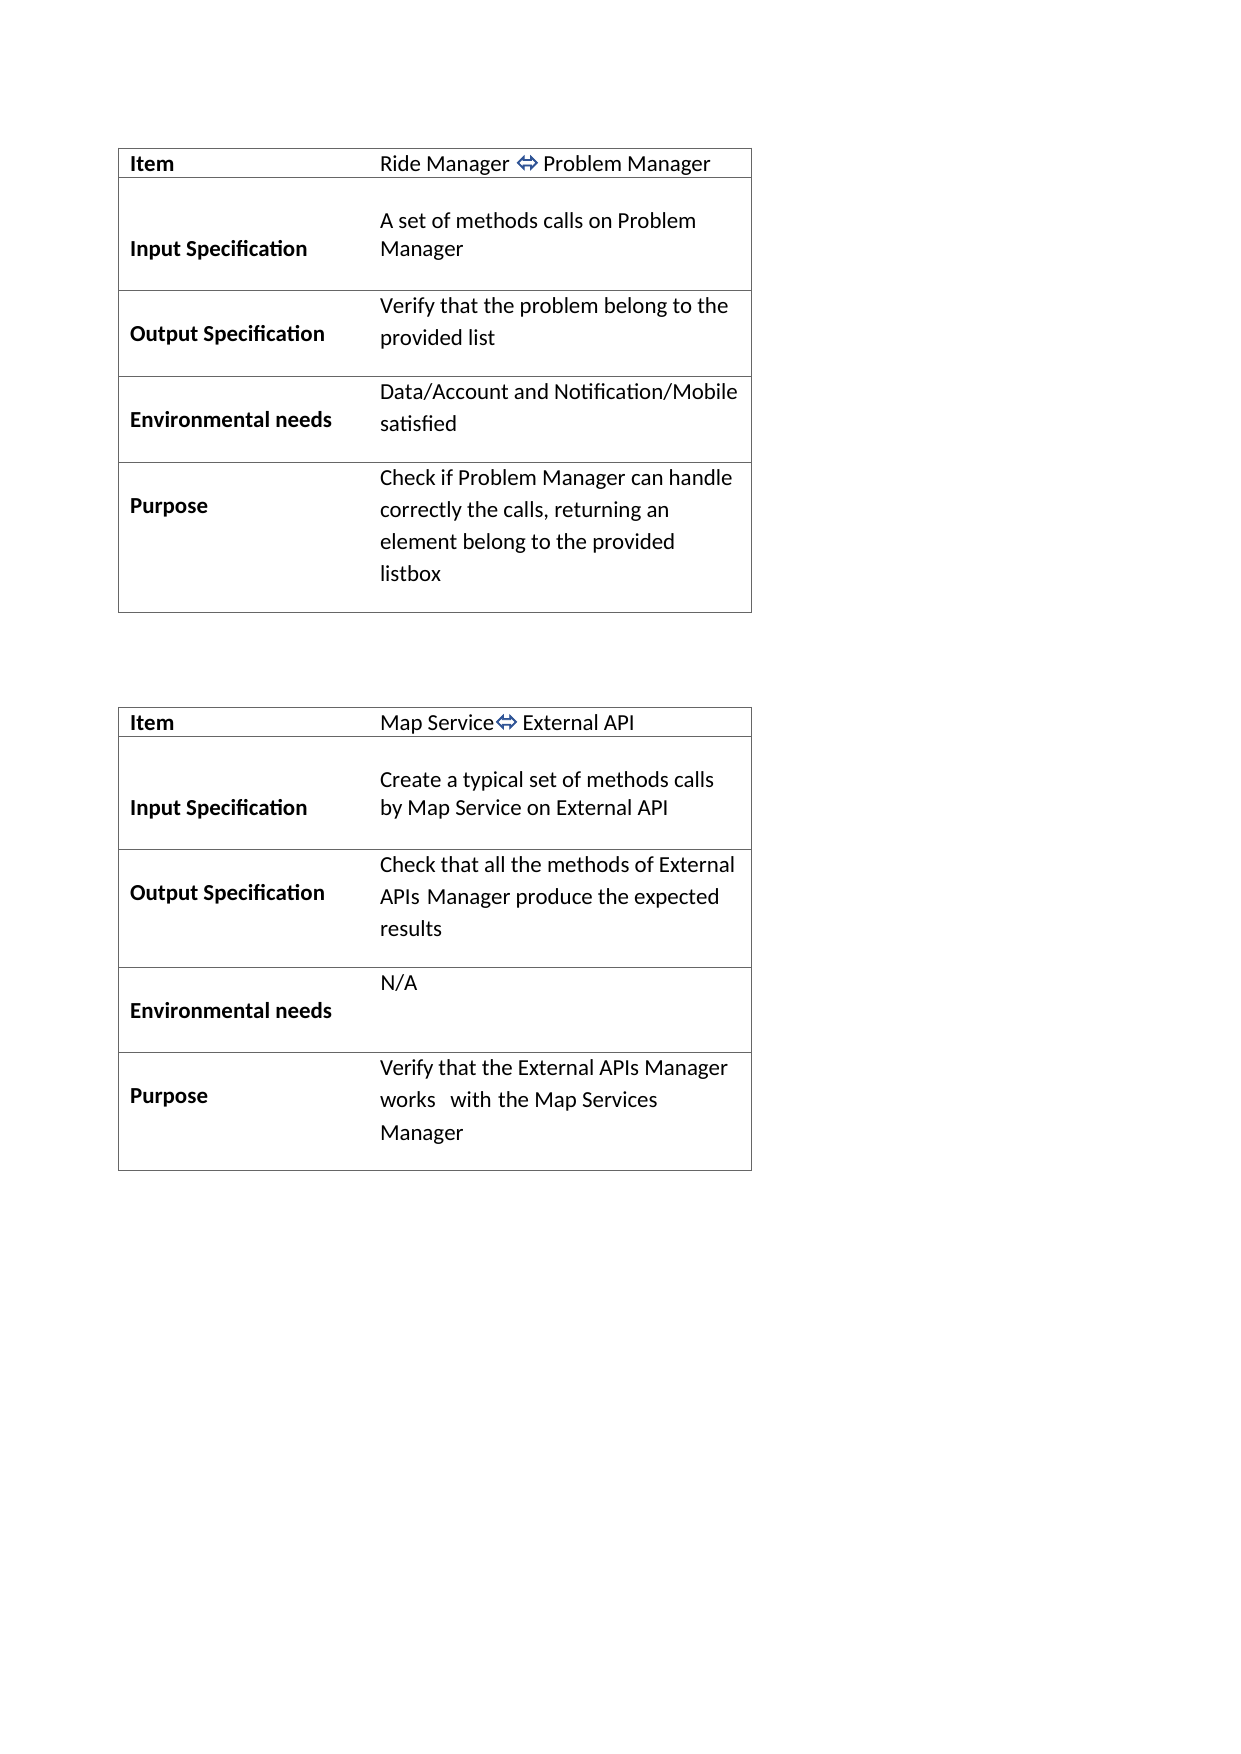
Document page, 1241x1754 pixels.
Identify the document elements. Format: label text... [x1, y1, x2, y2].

table_cell Output Specification [119, 850, 368, 967]
table_cell Output Specification [119, 291, 368, 376]
table_cell A set of methods calls on Problem Manager [369, 178, 751, 290]
table_cell Input Specification [119, 178, 368, 290]
table_cell Data/Account and Notification/Mobile satisfied [369, 377, 751, 462]
table_cell Verify that the problem belong to the provided list [369, 291, 751, 376]
table_cell Create a typical set of methods calls by Map Service on External API [369, 737, 751, 849]
table_cell N/A [369, 968, 751, 1052]
table_cell Verify that the External APIs Manager works with the Map Services Manager [369, 1053, 751, 1170]
table_header Item [119, 149, 368, 177]
table_cell Check if Problem Manager can handle correctly the calls, returning an element belong to the provided listbox [369, 463, 751, 612]
table_cell Check that all the methods of External APIs Manager produce the expected results [369, 850, 751, 967]
table_cell Input Specification [119, 737, 368, 849]
table_cell Purpose [119, 463, 368, 612]
table_header Ride Manager Problem Manager [369, 149, 751, 177]
table_header Item [119, 708, 368, 736]
table_cell Environmental needs [119, 968, 368, 1052]
table_cell Purpose [119, 1053, 368, 1170]
table_cell Environmental needs [119, 377, 368, 462]
table_header Map Service External API [369, 708, 751, 736]
